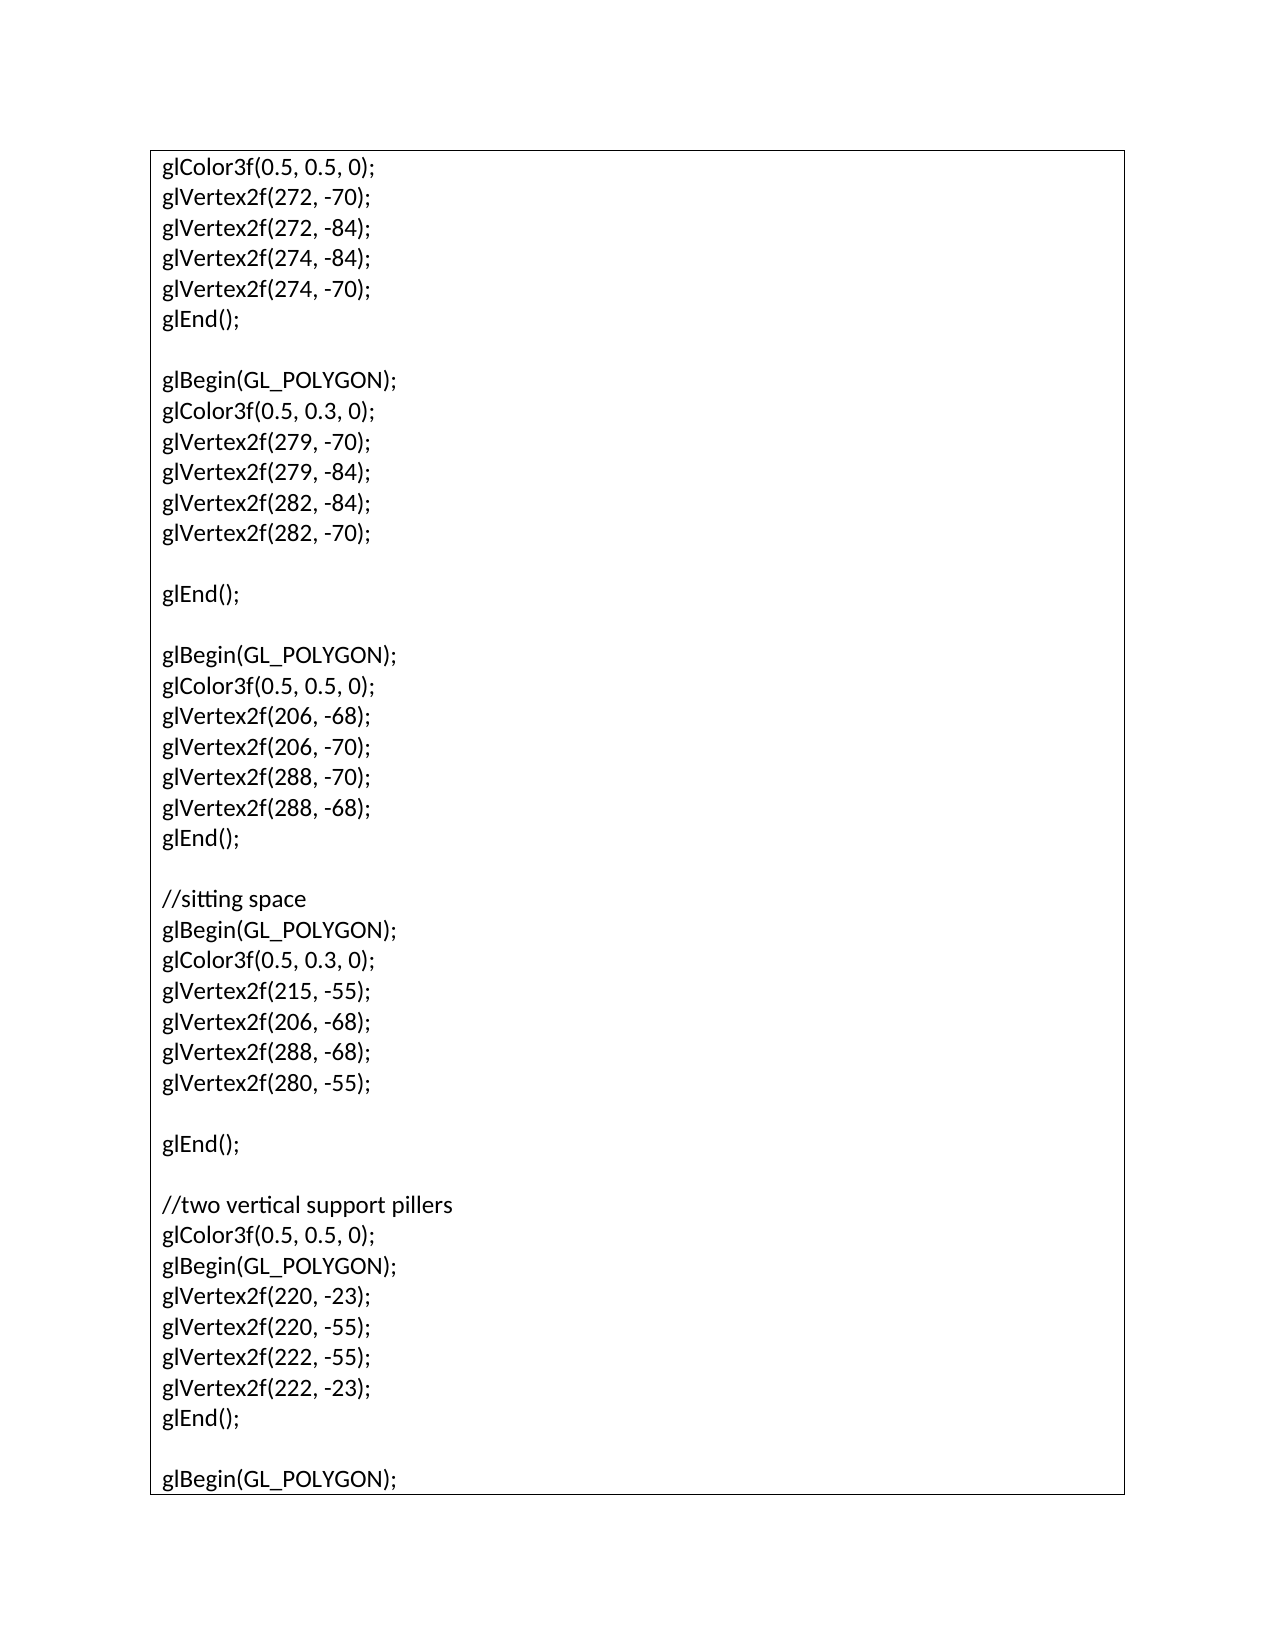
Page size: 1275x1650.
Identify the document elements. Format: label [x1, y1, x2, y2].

table_cell [151, 151, 1124, 1494]
